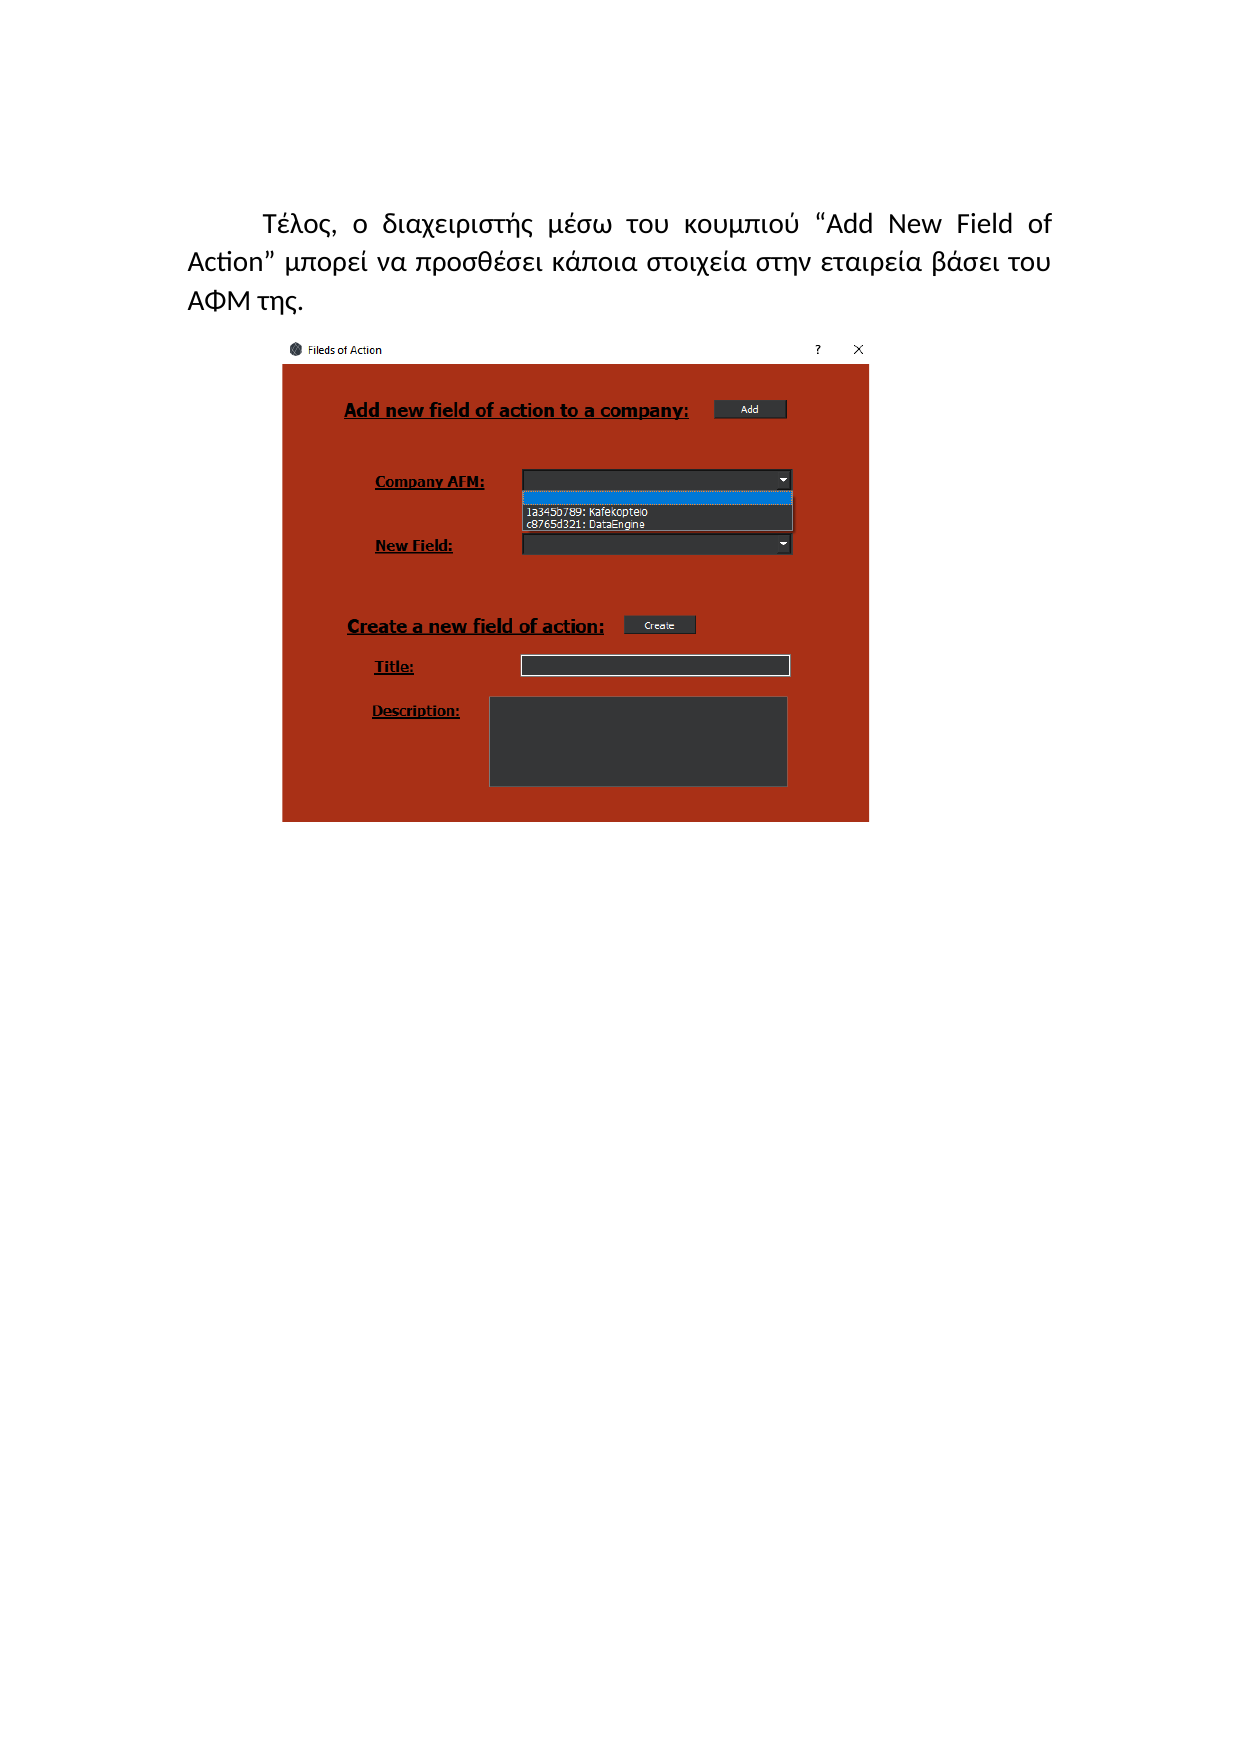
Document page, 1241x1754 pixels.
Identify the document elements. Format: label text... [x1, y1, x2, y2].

text Τέλος, ο διαχειριστής μέσω του κουμπιού “Add New Field of Action” μπορεί να προσθέσει κάποια στοιχεία στην εταιρεία βάσει του ΑΦΜ της. [187, 205, 1053, 318]
picture [282, 338, 870, 822]
